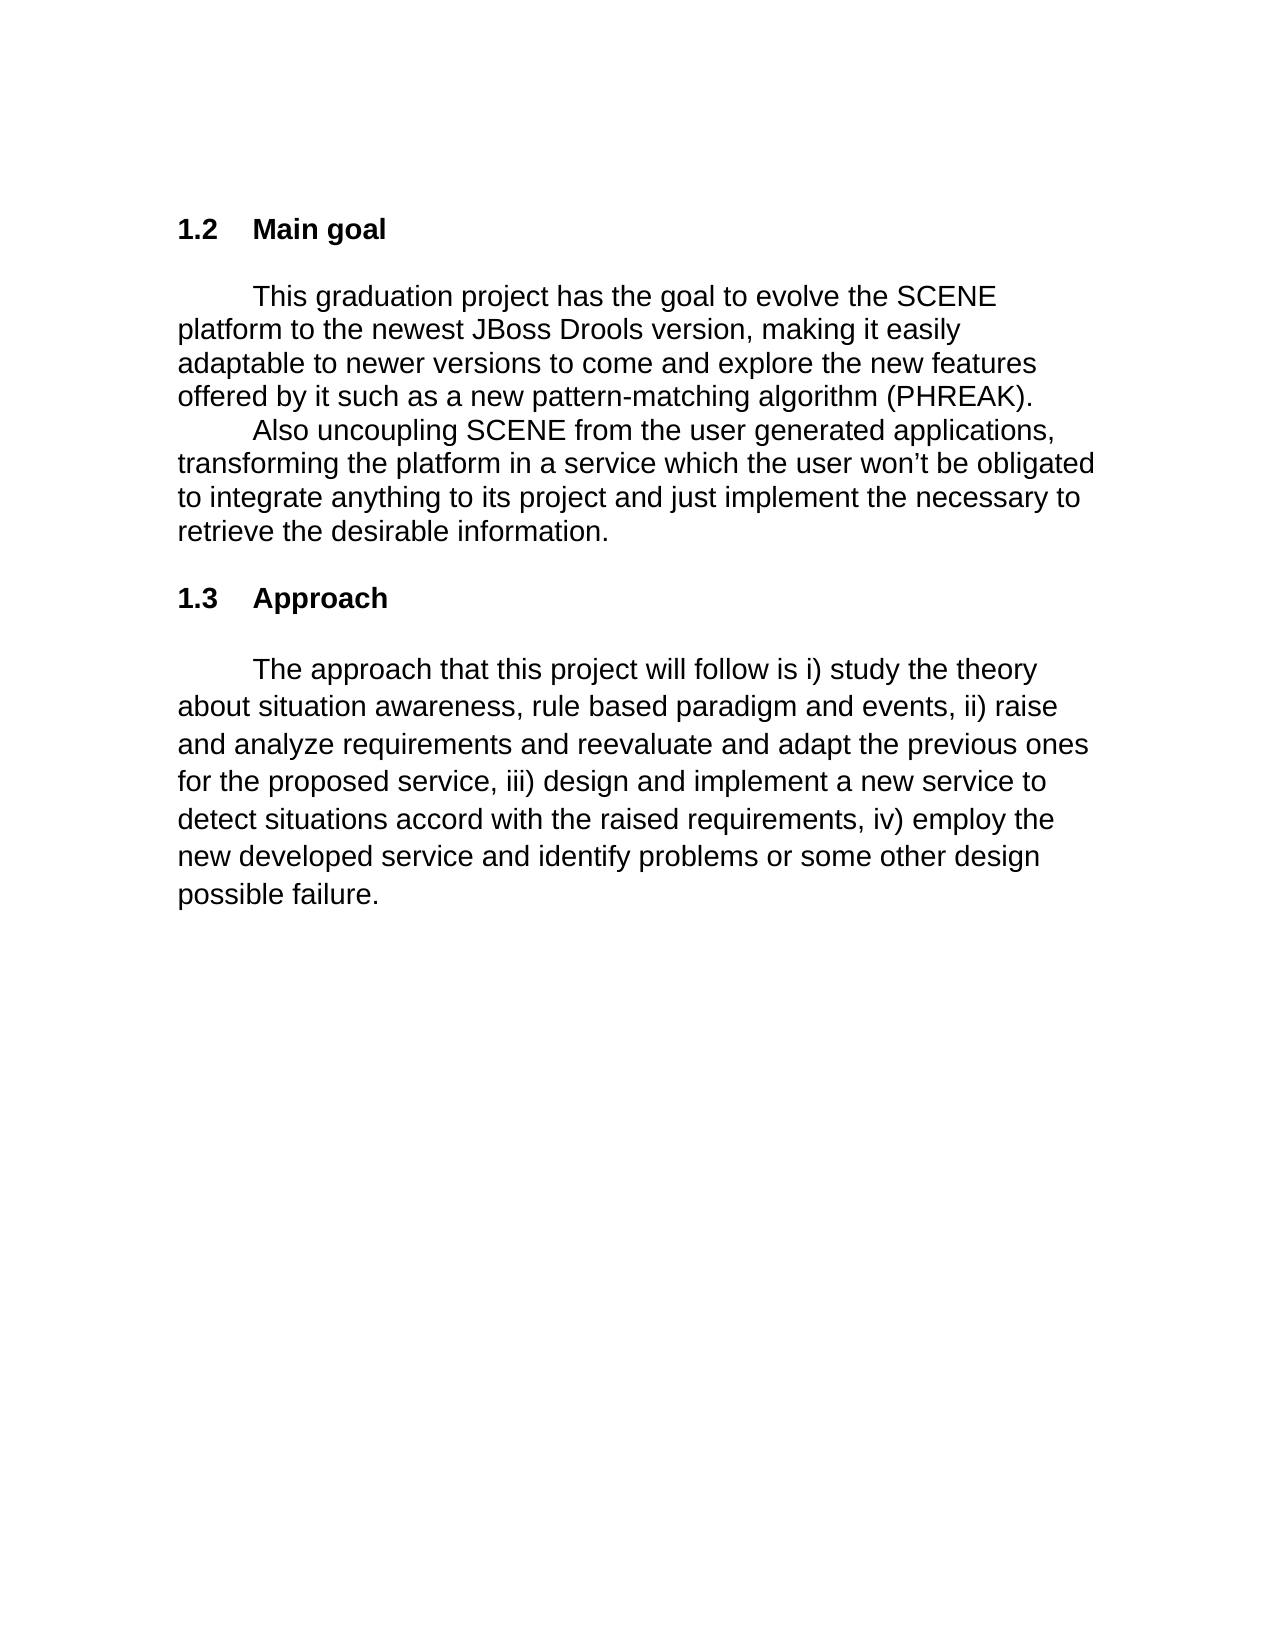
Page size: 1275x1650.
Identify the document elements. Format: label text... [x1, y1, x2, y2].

list This graduation project has the goal to evolve the SCENE platform to the newest JBoss Drools version, making it easily adaptable to newer versions to come and explore the new features offered by it such as a new pattern-matching algorithm (PHREAK). [177, 279, 1098, 413]
text The approach that this project will follow is i) study the theory about situation awareness, rule based paradigm and events, ii) raise and analyze requirements and reevaluate and adapt the previous ones for the proposed service, iii) design and implement a new service to detect situations accord with the raised requirements, iv) employ the new developed service and identify problems or some other design possible failure. [177, 648, 1098, 910]
list Also uncoupling SCENE from the user generated applications, transforming the platform in a service which the user won’t be obligated to integrate anything to its project and just implement the necessary to retrieve the desirable information. [177, 413, 1098, 547]
list Main goal [177, 212, 1098, 245]
list Approach [177, 581, 1098, 614]
